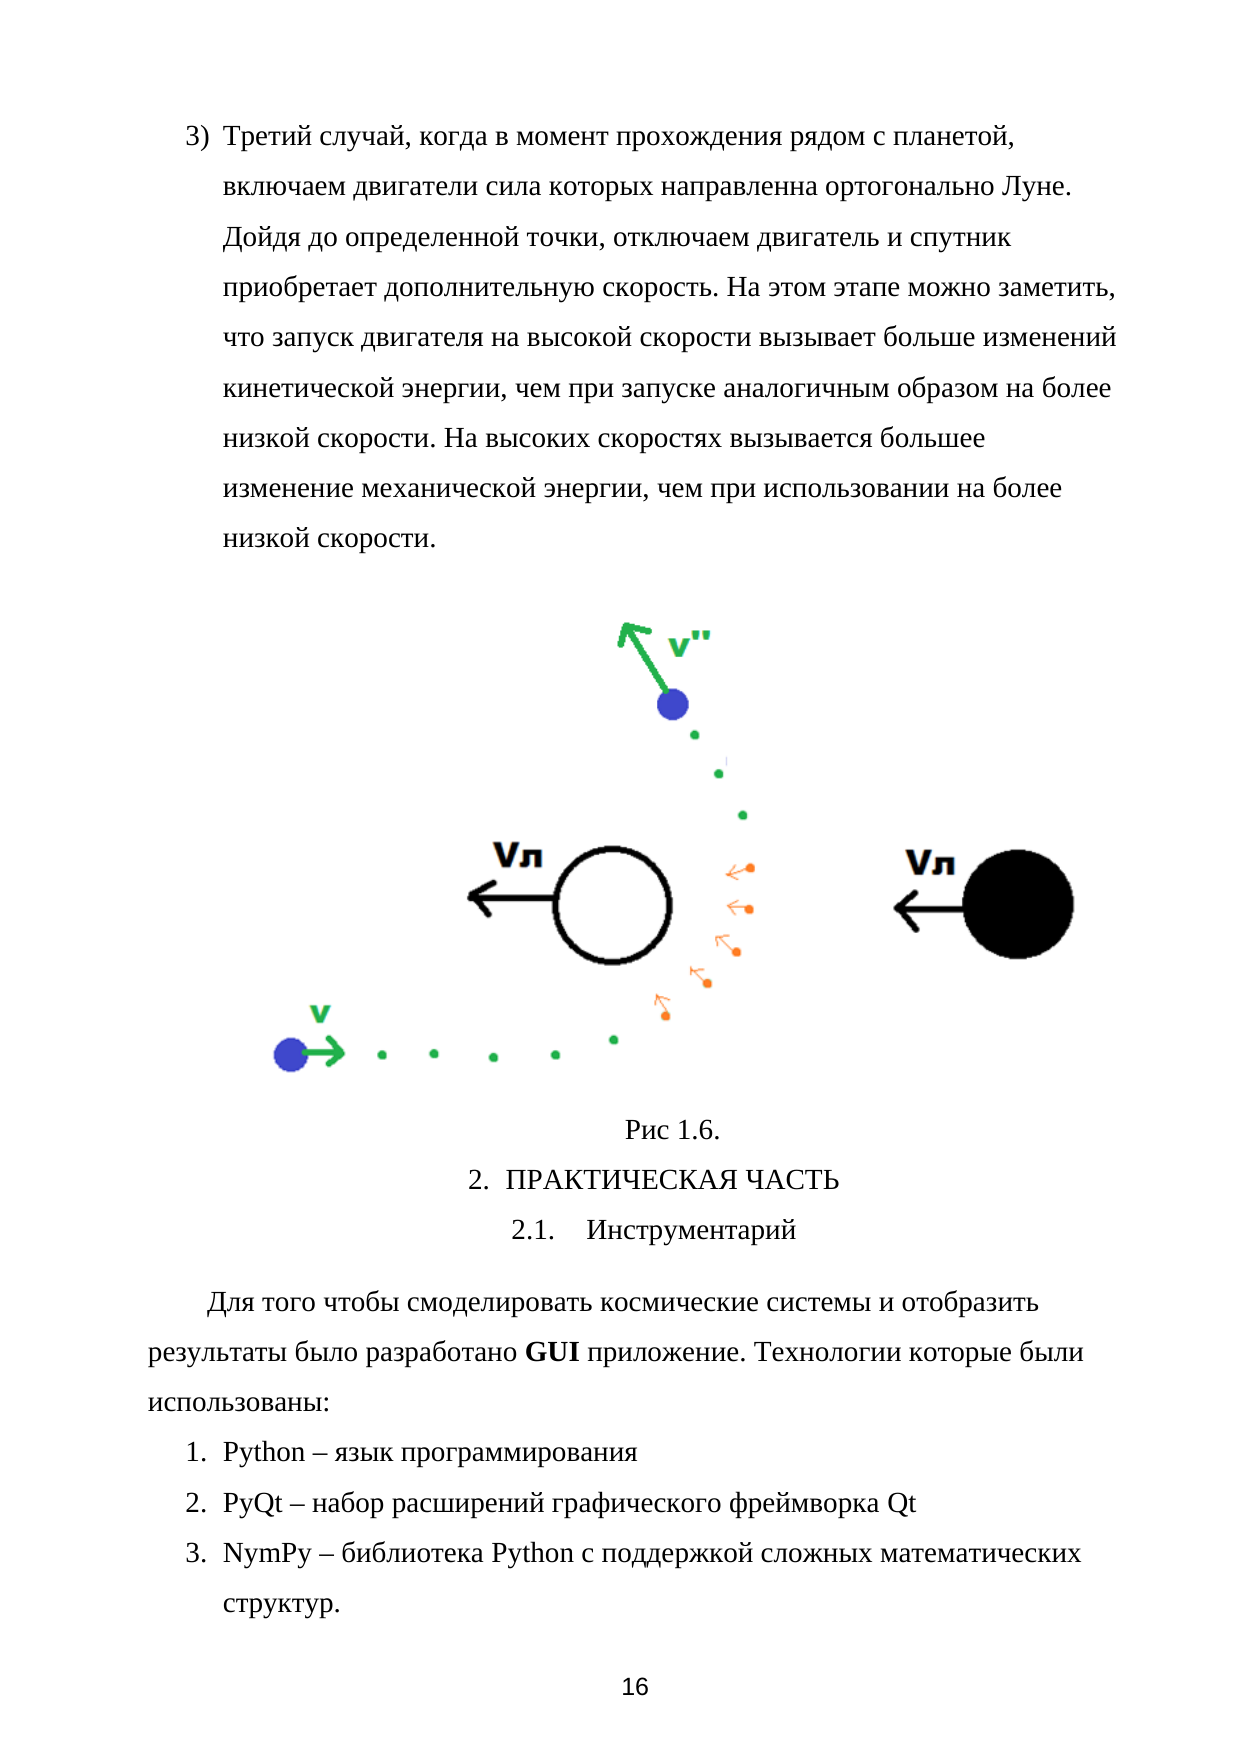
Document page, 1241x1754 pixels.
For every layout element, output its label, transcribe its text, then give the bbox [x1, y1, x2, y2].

list PyQt – набор расширений графического фреймворка Qt [185, 1485, 1122, 1518]
list Инструментарий [185, 1212, 1122, 1246]
text Рис 1.6. [223, 1112, 1122, 1145]
list ПРАКТИЧЕСКАЯ ЧАСТЬ [185, 1162, 1122, 1196]
text Для того чтобы смоделировать космические системы и отобразить результаты было разработано GUI приложение. Технологии которые были использованы: [148, 1284, 1122, 1418]
picture [256, 591, 1088, 1098]
list Python – язык программирования [185, 1434, 1122, 1468]
list NymPy – библиотека Python с поддержкой сложных математических структур. [185, 1535, 1122, 1619]
